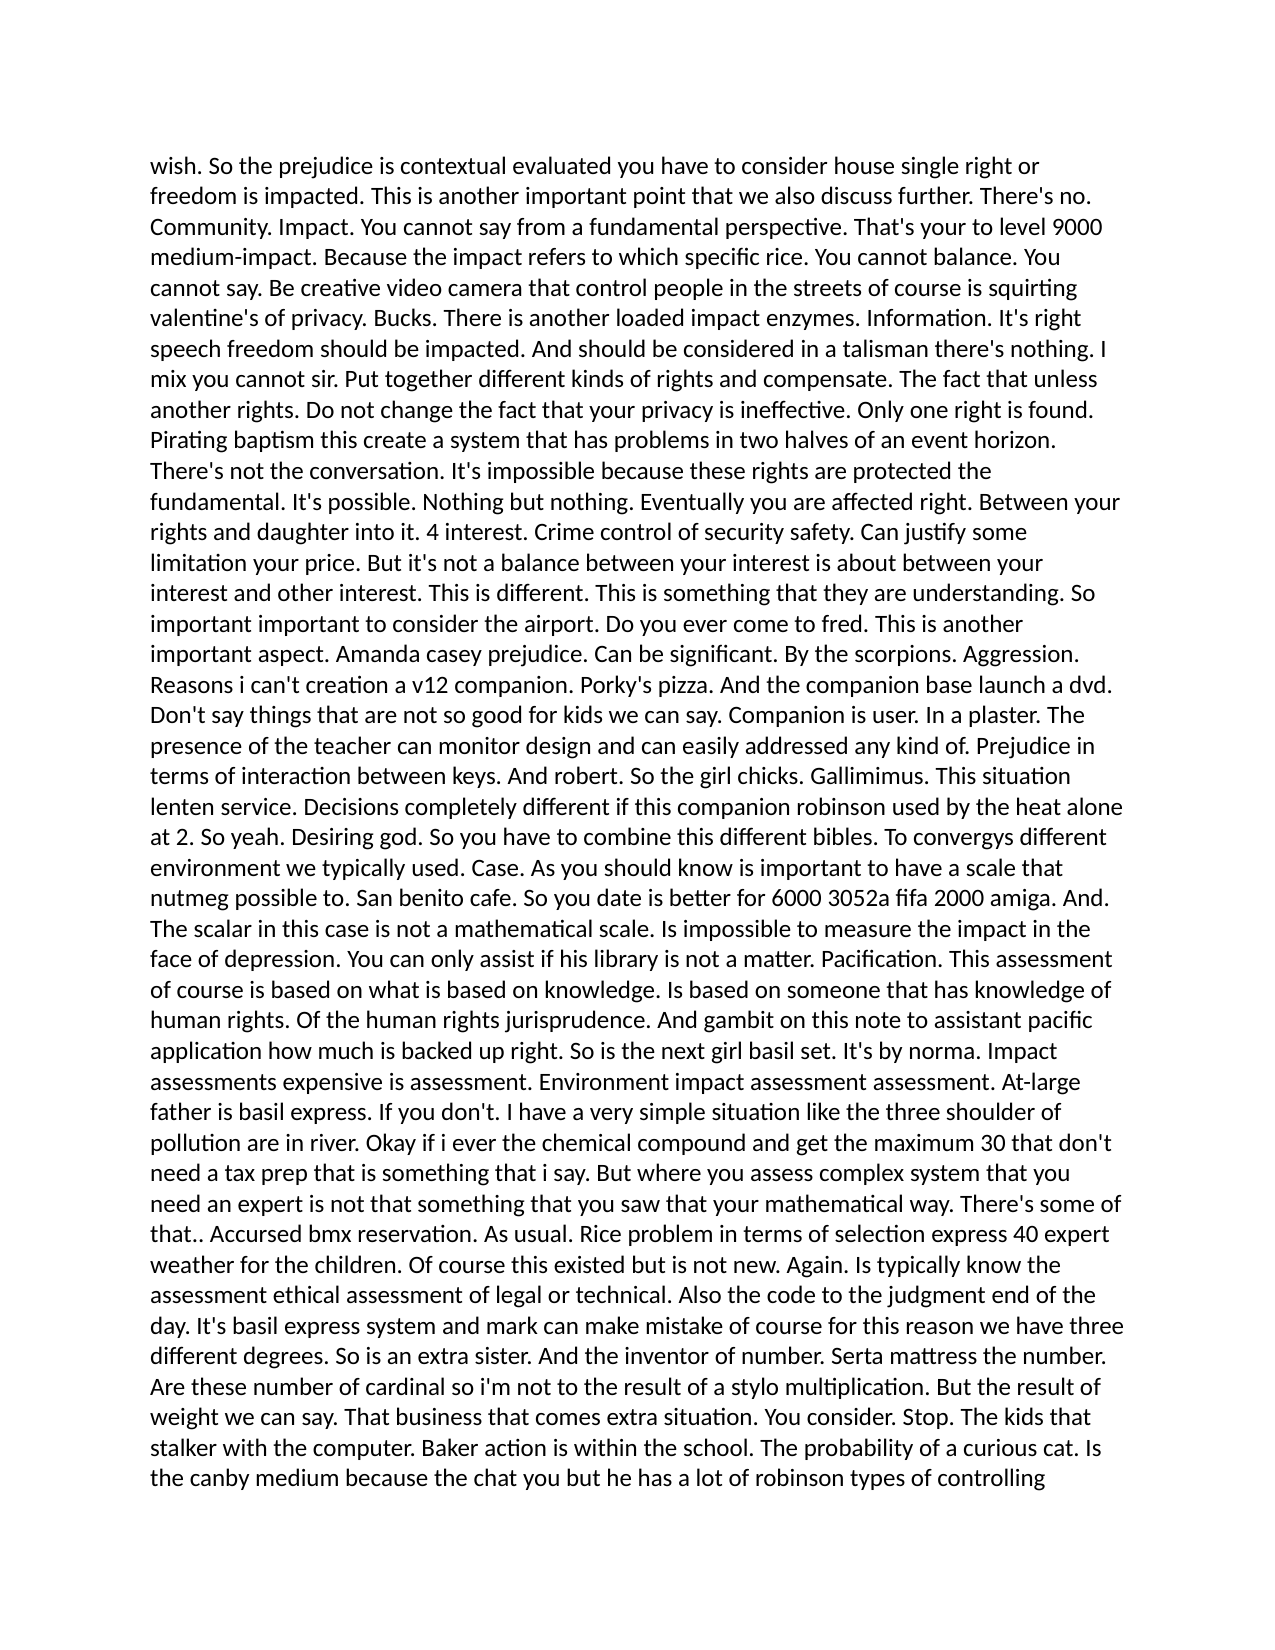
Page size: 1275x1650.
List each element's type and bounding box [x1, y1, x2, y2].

text [150, 150, 1125, 1493]
